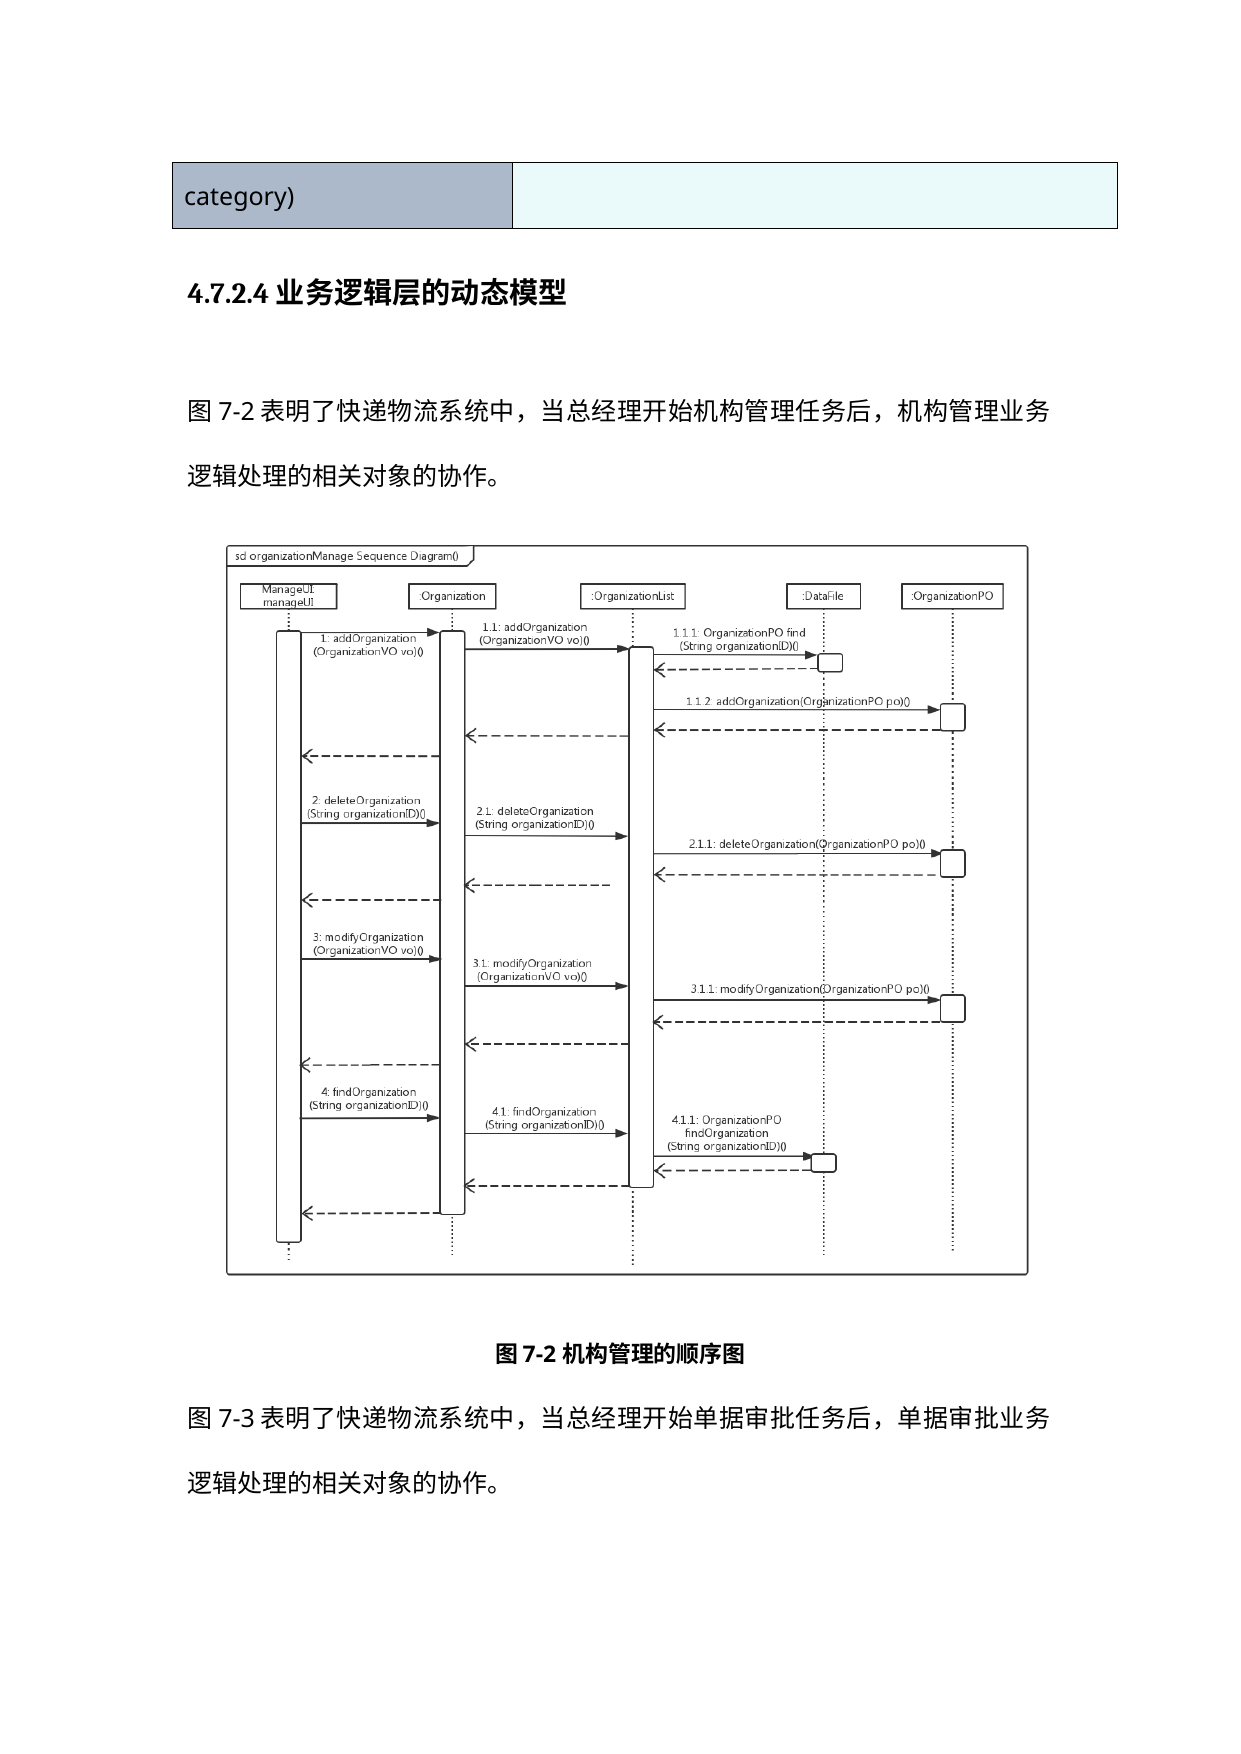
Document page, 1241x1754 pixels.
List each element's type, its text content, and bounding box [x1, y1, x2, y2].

text 图7-3表明了快递物流系统中，当总经理开始单据审批任务后，单据审批业务逻辑处理的相关对象的协作。 [187, 1384, 1053, 1514]
text 图7-2 机构管理的顺序图 [187, 1319, 1053, 1384]
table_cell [173, 163, 512, 228]
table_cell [513, 163, 1117, 228]
text 图7-2表明了快递物流系统中，当总经理开始机构管理任务后，机构管理业务逻辑处理的相关对象的协作。 [187, 377, 1053, 507]
picture [187, 507, 1053, 1300]
subtitle 4.7.2.4 业务逻辑层的动态模型 [187, 258, 1053, 323]
